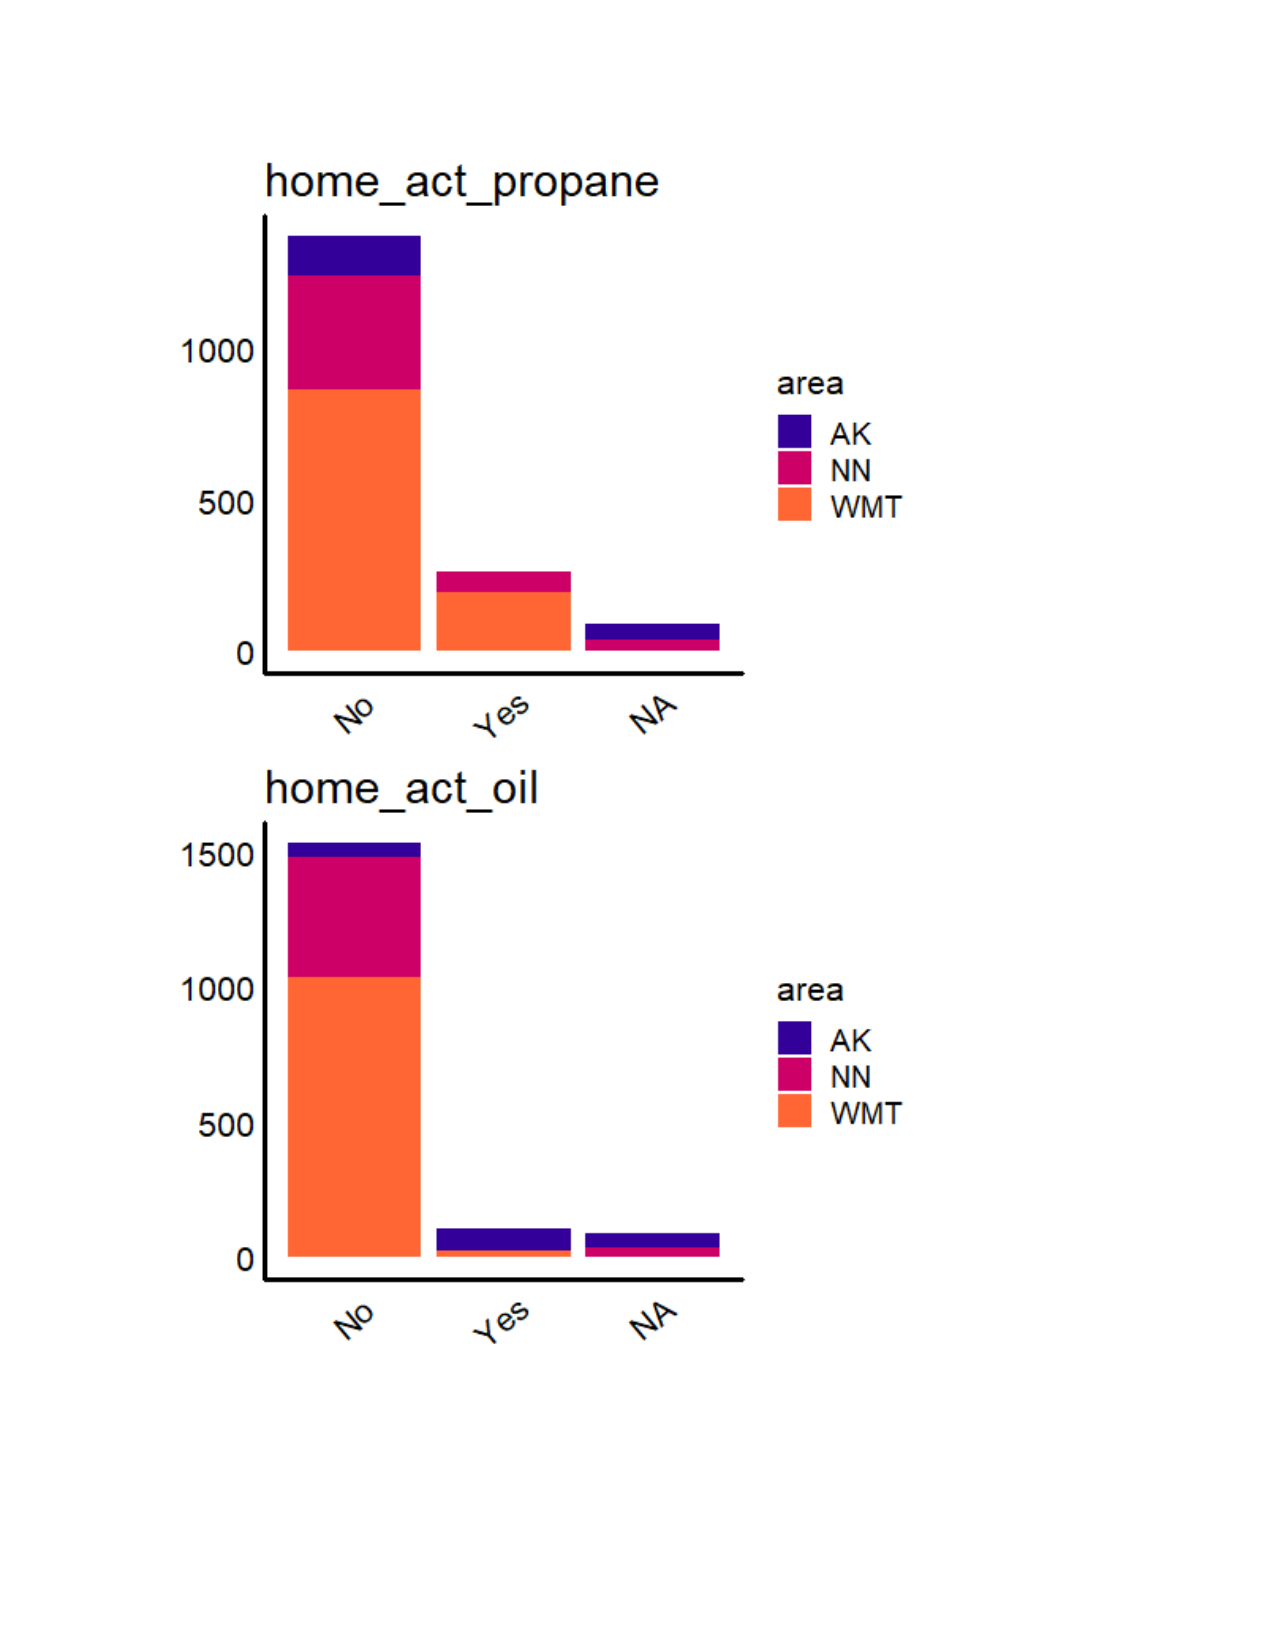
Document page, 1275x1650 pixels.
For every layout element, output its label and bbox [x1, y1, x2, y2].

picture [168, 150, 927, 1363]
